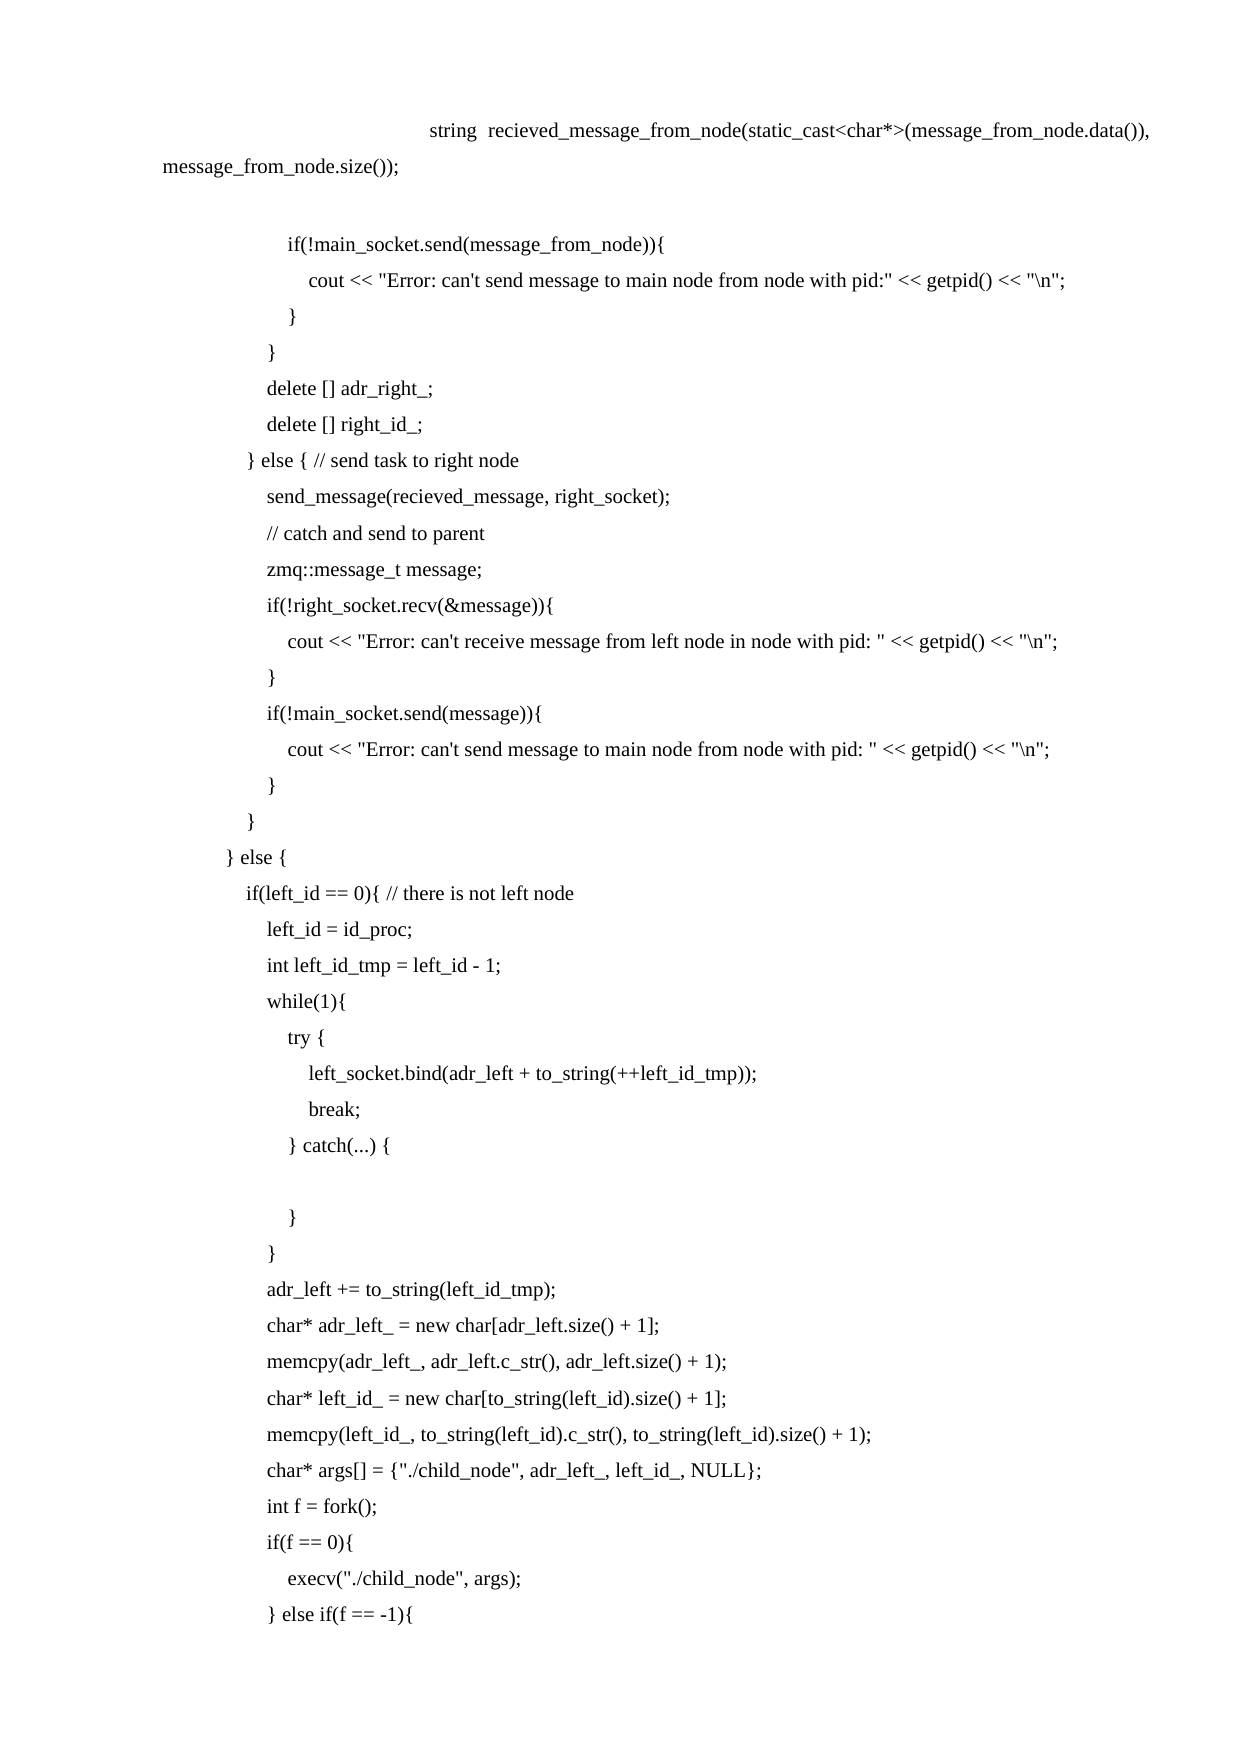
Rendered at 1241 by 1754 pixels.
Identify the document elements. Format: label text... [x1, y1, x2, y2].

text while(1){ [162, 989, 1152, 1013]
text left_id = id_proc; [162, 917, 1152, 941]
text string recieved_message_from_node(static_cast<char*>(message_from_node.data()), message_from_node.size()); [162, 118, 1152, 178]
text cout << "Error: can't send message to main node from node with pid:" << getpid() << "\n"; [162, 268, 1152, 292]
text delete [] right_id_; [162, 412, 1152, 436]
text } else { // send task to right node [162, 448, 1152, 472]
text } [162, 1241, 1152, 1265]
text memcpy(left_id_, to_string(left_id).c_str(), to_string(left_id).size() + 1); [162, 1422, 1152, 1446]
text memcpy(adr_left_, adr_left.c_str(), adr_left.size() + 1); [162, 1349, 1152, 1373]
text left_socket.bind(adr_left + to_string(++left_id_tmp)); [162, 1061, 1152, 1085]
text if(!main_socket.send(message)){ [162, 701, 1152, 725]
text } catch(...) { [162, 1133, 1152, 1157]
text send_message(recieved_message, right_socket); [162, 484, 1152, 508]
text } [162, 304, 1152, 328]
text if(!right_socket.recv(&message)){ [162, 593, 1152, 617]
text try { [162, 1025, 1152, 1049]
text if(left_id == 0){ // there is not left node [162, 881, 1152, 905]
text } [162, 773, 1152, 797]
text } [162, 665, 1152, 689]
text } [162, 1205, 1152, 1229]
text char* args[] = {"./child_node", adr_left_, left_id_, NULL}; [162, 1458, 1152, 1482]
text } else if(f == -1){ [162, 1602, 1152, 1626]
text char* adr_left_ = new char[adr_left.size() + 1]; [162, 1313, 1152, 1337]
text if(!main_socket.send(message_from_node)){ [162, 232, 1152, 256]
text } [162, 809, 1152, 833]
text adr_left += to_string(left_id_tmp); [162, 1277, 1152, 1301]
text break; [162, 1097, 1152, 1121]
text if(f == 0){ [162, 1530, 1152, 1554]
text zmq::message_t message; [162, 557, 1152, 581]
text } else { [162, 845, 1152, 869]
text int left_id_tmp = left_id - 1; [162, 953, 1152, 977]
text int f = fork(); [162, 1494, 1152, 1518]
text // catch and send to parent [162, 521, 1152, 544]
text cout << "Error: can't receive message from left node in node with pid: " << getpid() << "\n"; [162, 629, 1152, 653]
text cout << "Error: can't send message to main node from node with pid: " << getpid() << "\n"; [162, 737, 1152, 761]
text delete [] adr_right_; [162, 376, 1152, 400]
text } [162, 340, 1152, 364]
text execv("./child_node", args); [162, 1566, 1152, 1590]
text char* left_id_ = new char[to_string(left_id).size() + 1]; [162, 1386, 1152, 1409]
